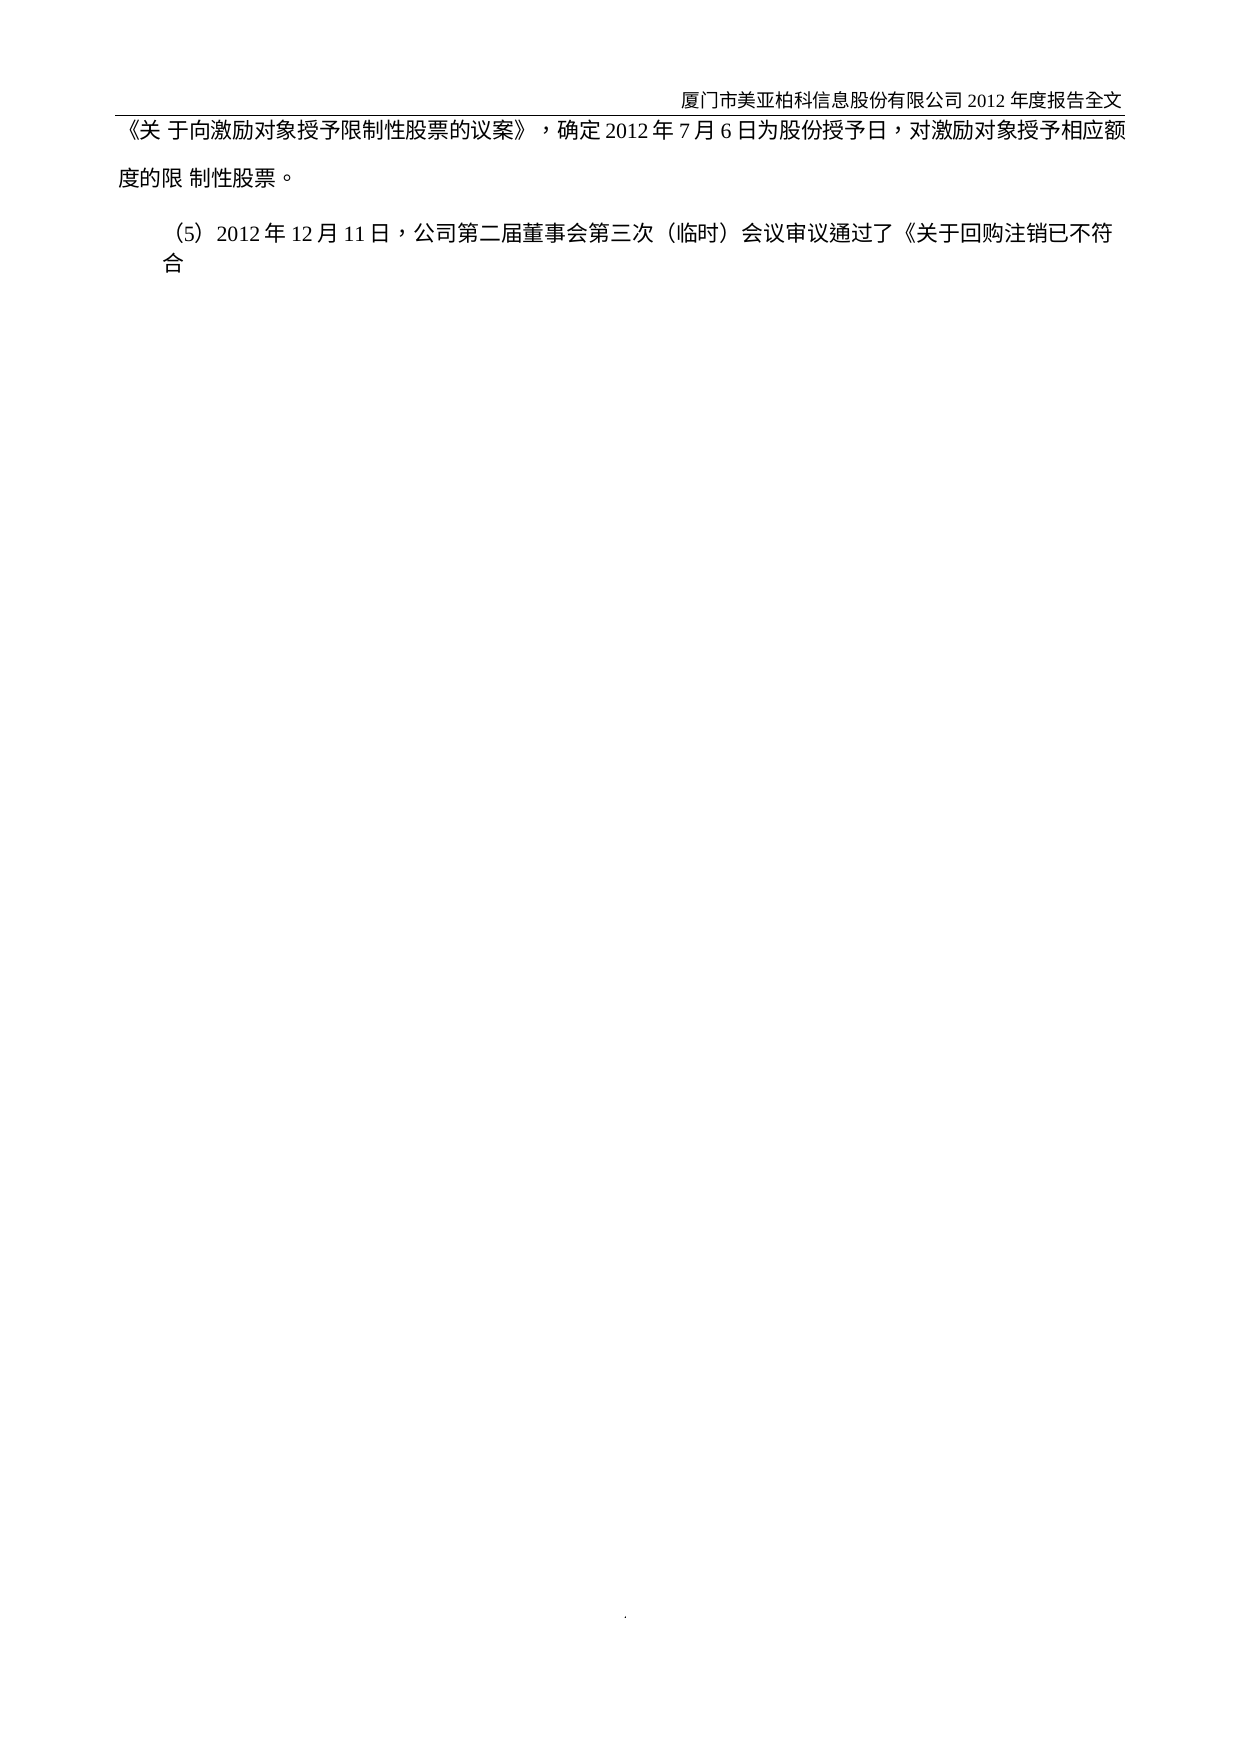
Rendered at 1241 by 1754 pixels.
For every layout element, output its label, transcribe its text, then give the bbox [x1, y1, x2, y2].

text （5）2012年12月11日，公司第二届董事会第三次（临时）会议审议通过了《关于回购注销已不符合 [162, 218, 1134, 278]
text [118, 114, 1134, 193]
